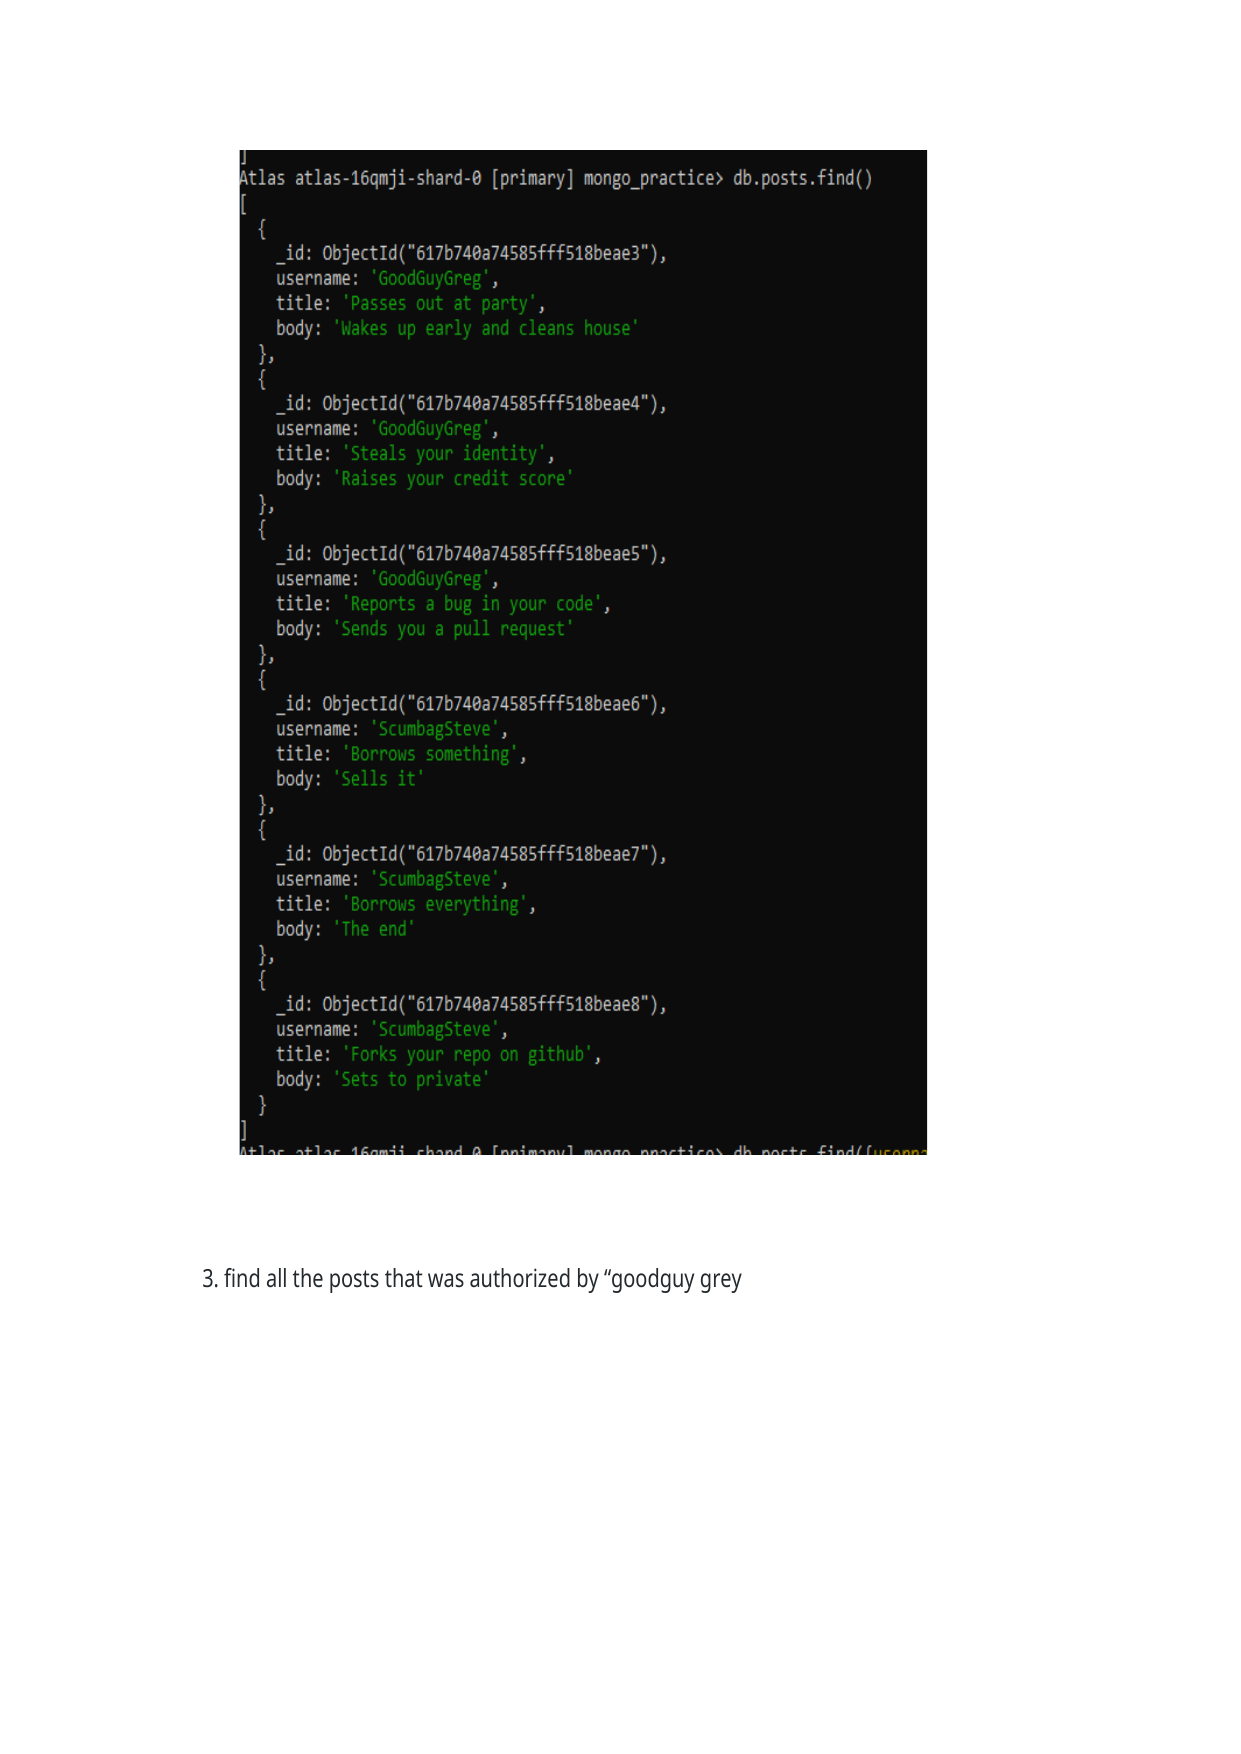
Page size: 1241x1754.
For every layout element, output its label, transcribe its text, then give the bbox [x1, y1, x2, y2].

text 3. find all the posts that was authorized by “goodguy grey [202, 1261, 1090, 1294]
picture [239, 150, 928, 1155]
